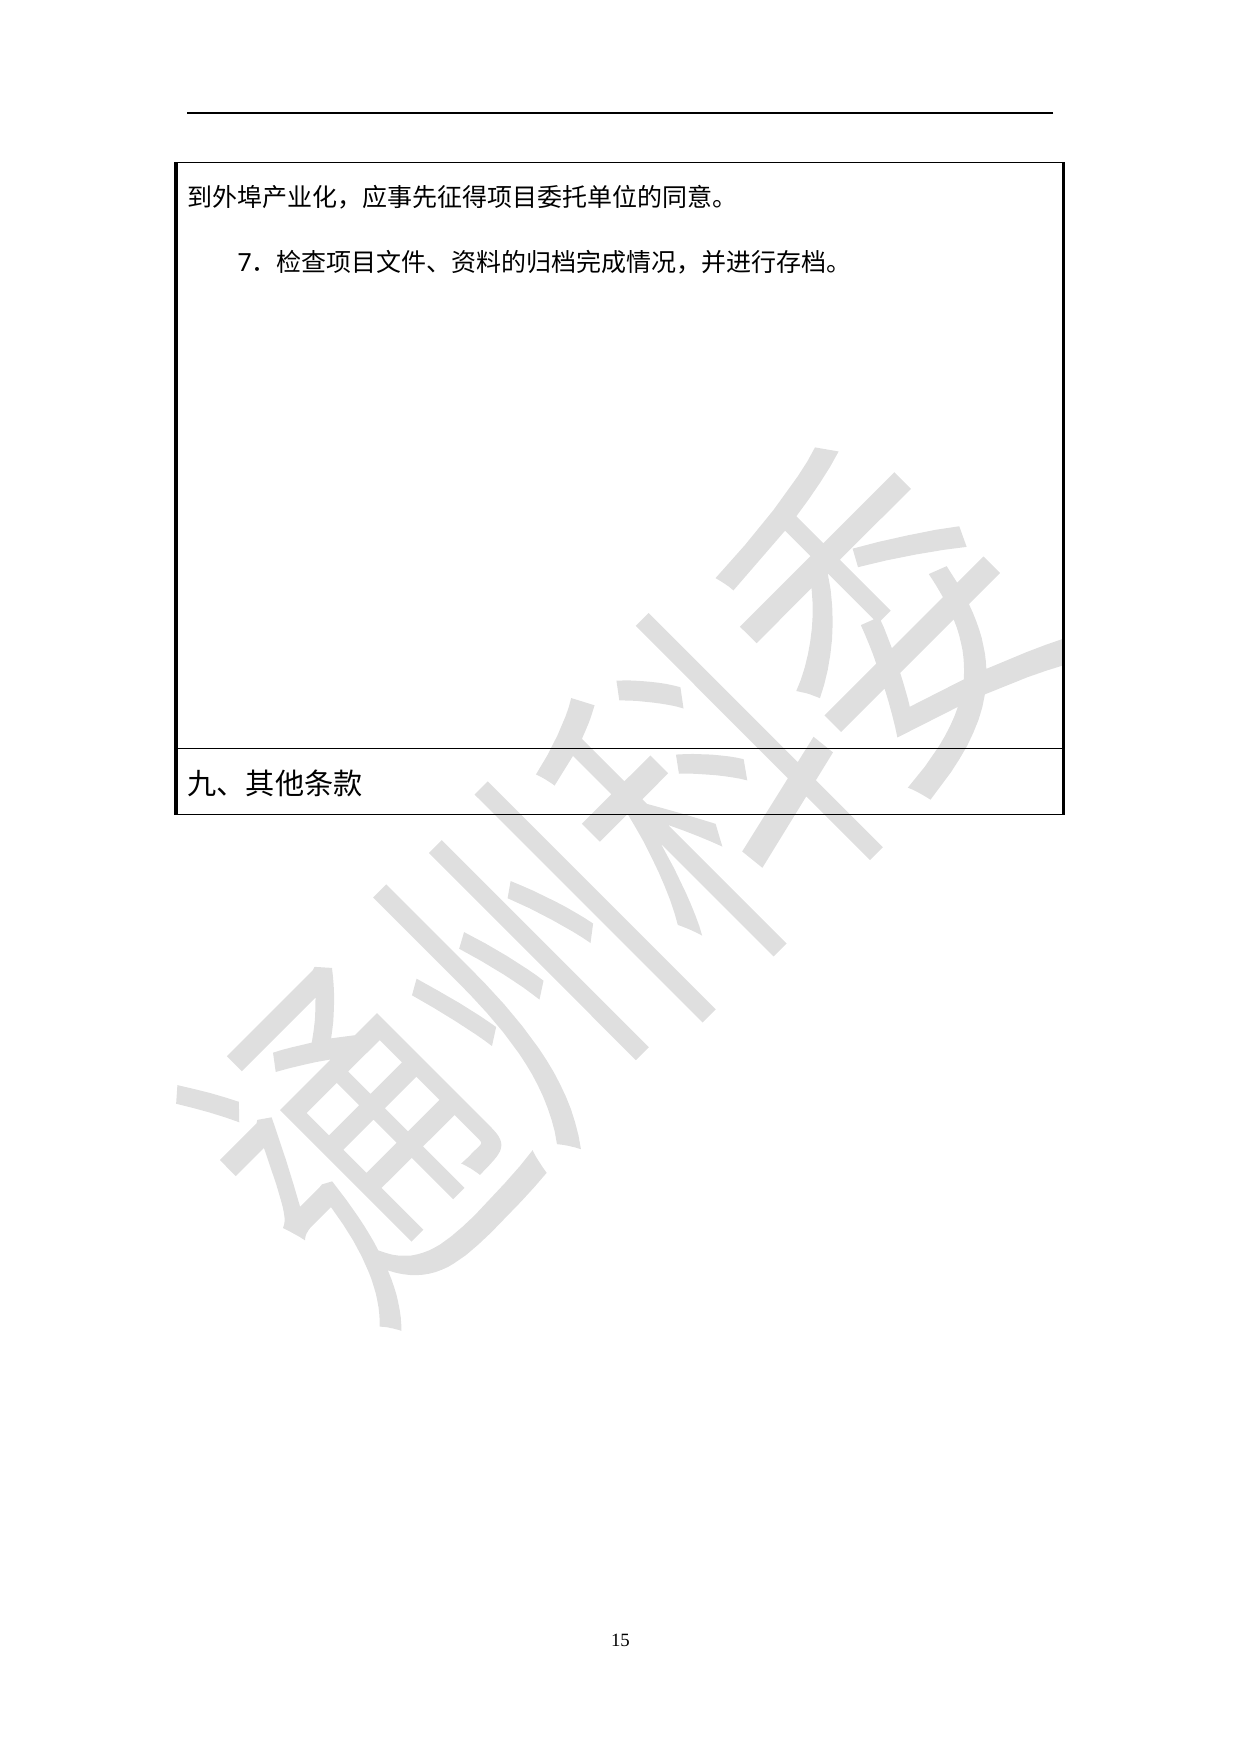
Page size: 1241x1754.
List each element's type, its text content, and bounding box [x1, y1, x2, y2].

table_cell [178, 163, 1062, 748]
table_cell 九、其他条款 [178, 749, 1062, 814]
